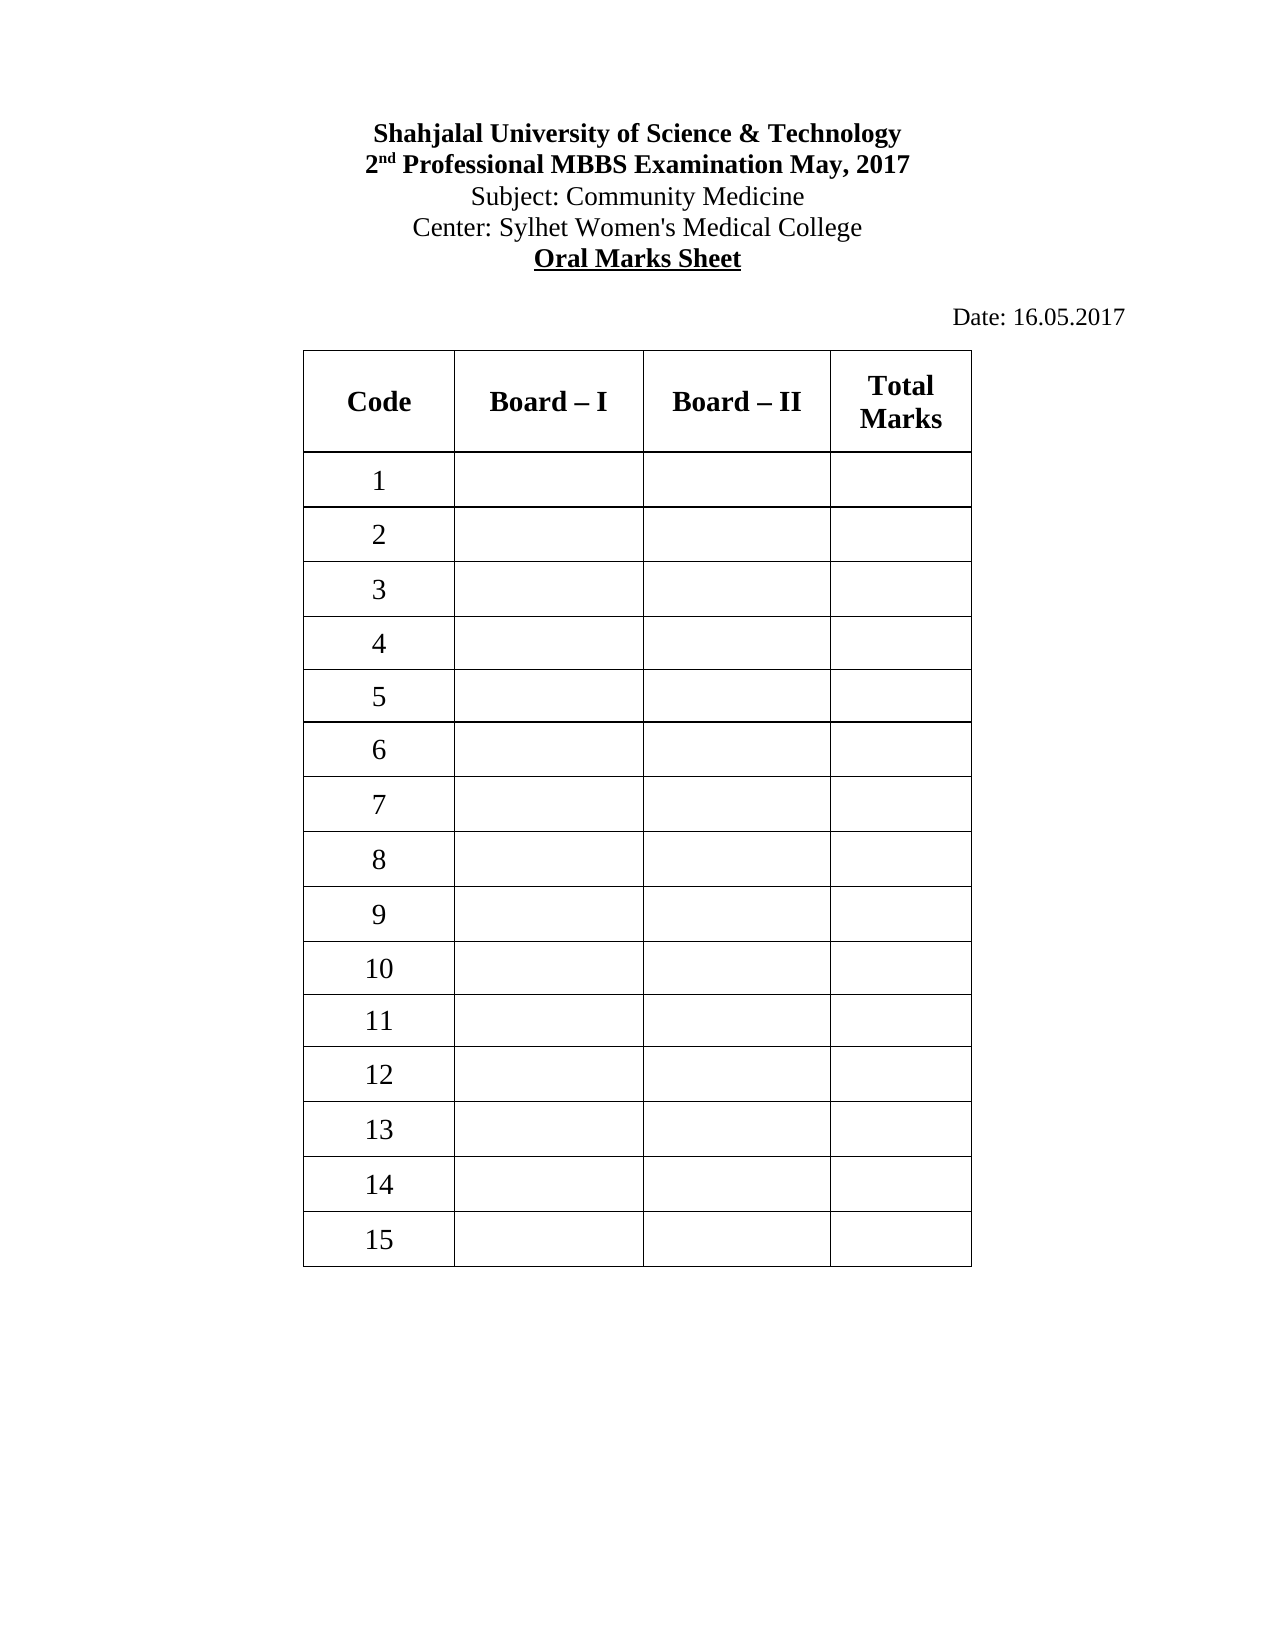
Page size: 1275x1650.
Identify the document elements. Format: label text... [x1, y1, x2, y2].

table_header Board – II [644, 351, 830, 451]
table_cell [455, 617, 643, 669]
table_cell [644, 1047, 830, 1101]
table_cell 2 [304, 508, 454, 561]
table_header Board – I [455, 351, 643, 451]
table_cell [644, 1102, 830, 1156]
table_cell [831, 942, 971, 993]
table_cell [831, 617, 971, 669]
table_cell [831, 887, 971, 941]
table_cell 12 [304, 1047, 454, 1101]
table_cell [455, 1157, 643, 1211]
table_cell [831, 1212, 971, 1266]
table_cell 1 [304, 453, 454, 506]
table_cell [831, 508, 971, 561]
table_cell [455, 777, 643, 831]
table_cell [455, 1212, 643, 1266]
table_cell 5 [304, 670, 454, 721]
table_cell [831, 453, 971, 506]
table_cell [831, 670, 971, 721]
table_cell [644, 453, 830, 506]
table_cell [455, 995, 643, 1046]
table_cell 6 [304, 723, 454, 776]
table_cell [455, 1047, 643, 1101]
table_cell [455, 723, 643, 776]
table_cell [644, 995, 830, 1046]
table_cell [644, 723, 830, 776]
table_cell 4 [304, 617, 454, 669]
table_cell 15 [304, 1212, 454, 1266]
text Oral Marks Sheet [150, 242, 1125, 273]
table_cell [644, 777, 830, 831]
table_cell [831, 723, 971, 776]
table_cell 13 [304, 1102, 454, 1156]
table_cell [644, 1212, 830, 1266]
table_cell [644, 832, 830, 886]
table_cell [455, 887, 643, 941]
table_cell [831, 1157, 971, 1211]
table_cell [455, 1102, 643, 1156]
table_cell 10 [304, 942, 454, 993]
table_header Total Marks [831, 351, 971, 451]
table_cell [644, 562, 830, 616]
table_cell [831, 1102, 971, 1156]
table_cell [455, 942, 643, 993]
table_cell [644, 1157, 830, 1211]
table_cell [831, 832, 971, 886]
table_cell [455, 562, 643, 616]
table_cell [831, 995, 971, 1046]
table_cell [455, 832, 643, 886]
table_cell [644, 942, 830, 993]
text Center: Sylhet Women's Medical College [150, 211, 1125, 242]
table_cell [831, 1047, 971, 1101]
table_cell 8 [304, 832, 454, 886]
table_cell [644, 887, 830, 941]
table_cell [455, 670, 643, 721]
table_cell [644, 670, 830, 721]
table_cell [644, 617, 830, 669]
text Shahjalal University of Science & Technology [150, 117, 1125, 149]
table_cell 3 [304, 562, 454, 616]
table_cell 14 [304, 1157, 454, 1211]
text Date: 16.05.2017 [150, 302, 1125, 331]
table_cell [455, 453, 643, 506]
text Subject: Community Medicine [150, 180, 1125, 211]
table_cell [831, 562, 971, 616]
table_cell [455, 508, 643, 561]
table_header Code [304, 351, 454, 451]
table_cell [831, 777, 971, 831]
table_cell 9 [304, 887, 454, 941]
text 2nd Professional MBBS Examination May, 2017 [150, 149, 1125, 180]
table_cell 11 [304, 995, 454, 1046]
table_cell [644, 508, 830, 561]
table_cell 7 [304, 777, 454, 831]
